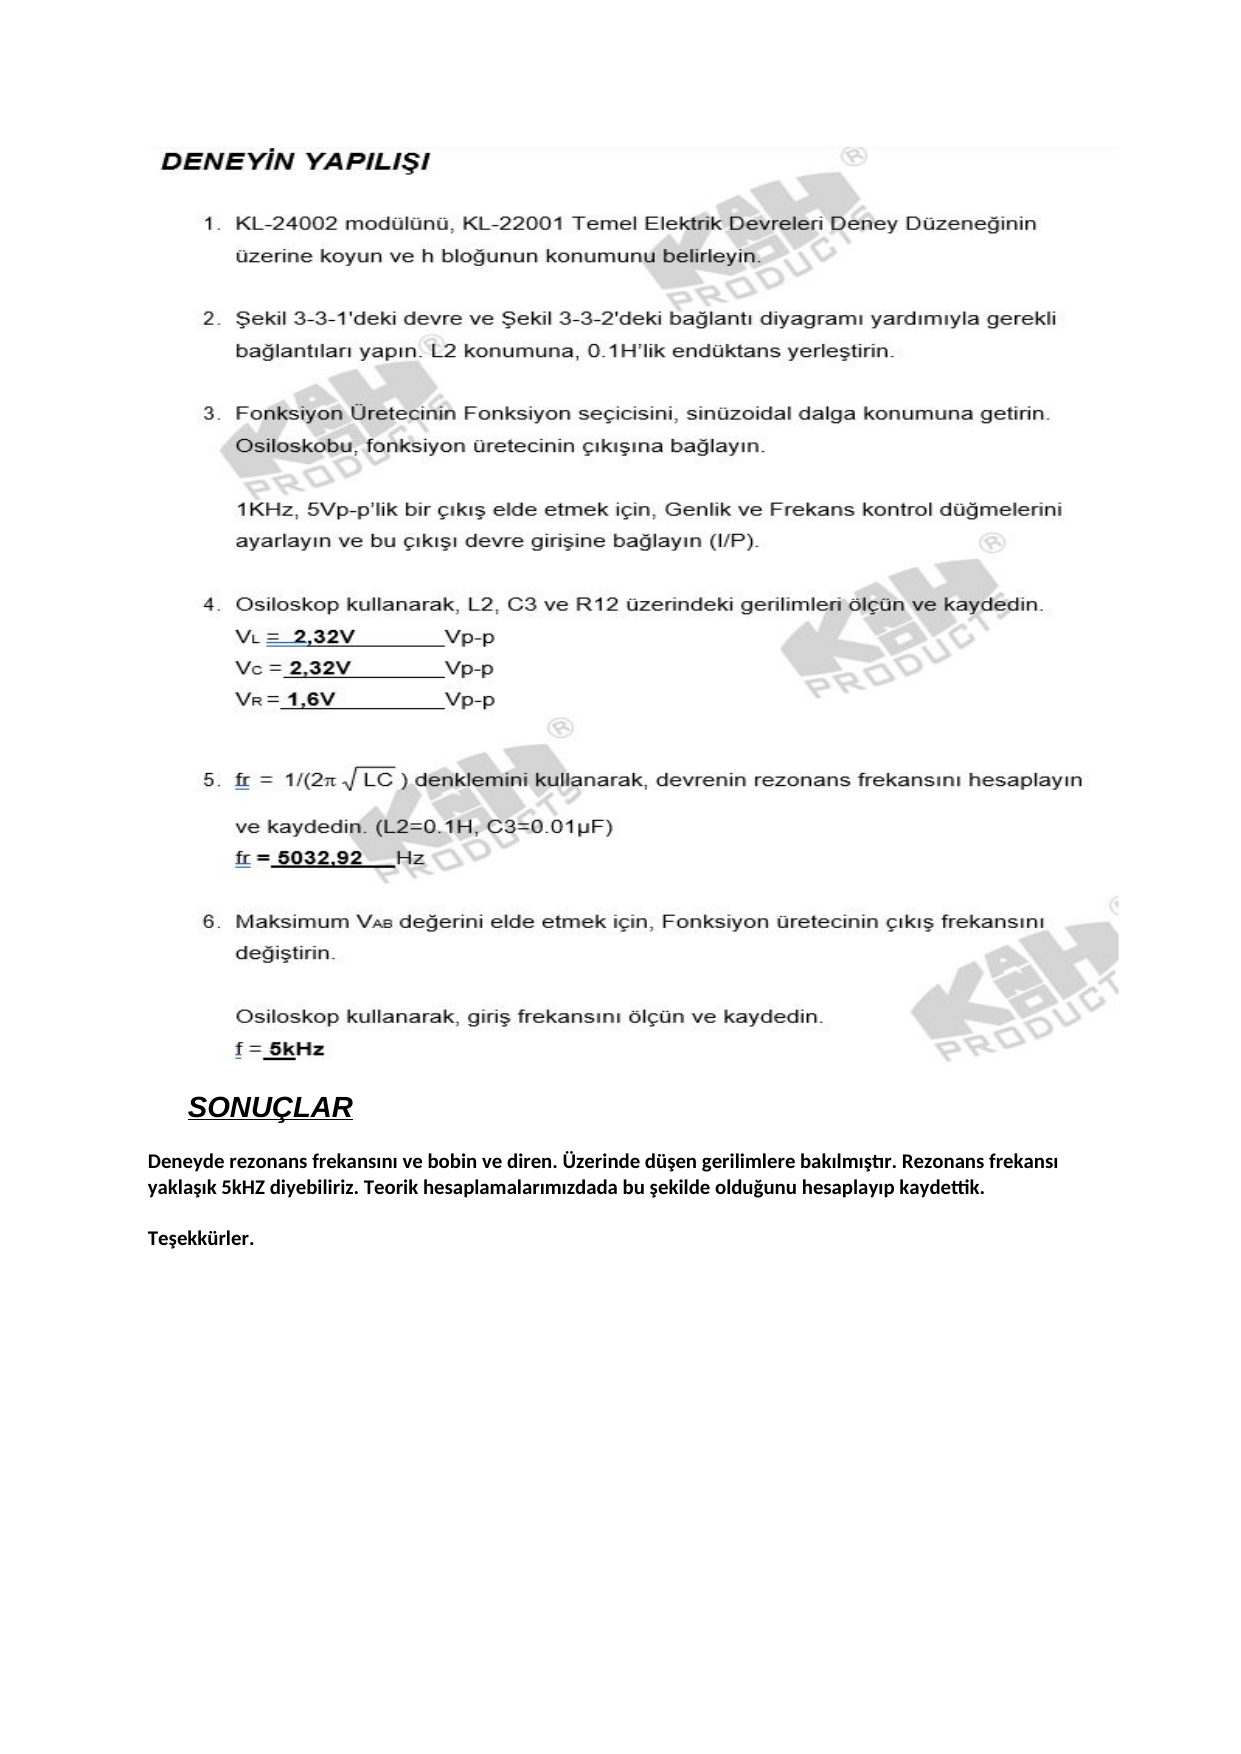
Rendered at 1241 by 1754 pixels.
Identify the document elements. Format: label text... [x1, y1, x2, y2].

subtitle SONUÇLAR [188, 1090, 1093, 1123]
text Deneyde rezonans frekansını ve bobin ve diren. Üzerinde düşen gerilimlere bakılmıştır. Rezonans frekansı yaklaşık 5kHZ diyebiliriz. Teorik hesaplamalarımızdada bu şekilde olduğunu hesaplayıp kaydettik. [148, 1149, 1093, 1199]
picture [147, 147, 1119, 1065]
text Teşekkürler. [148, 1225, 1093, 1250]
